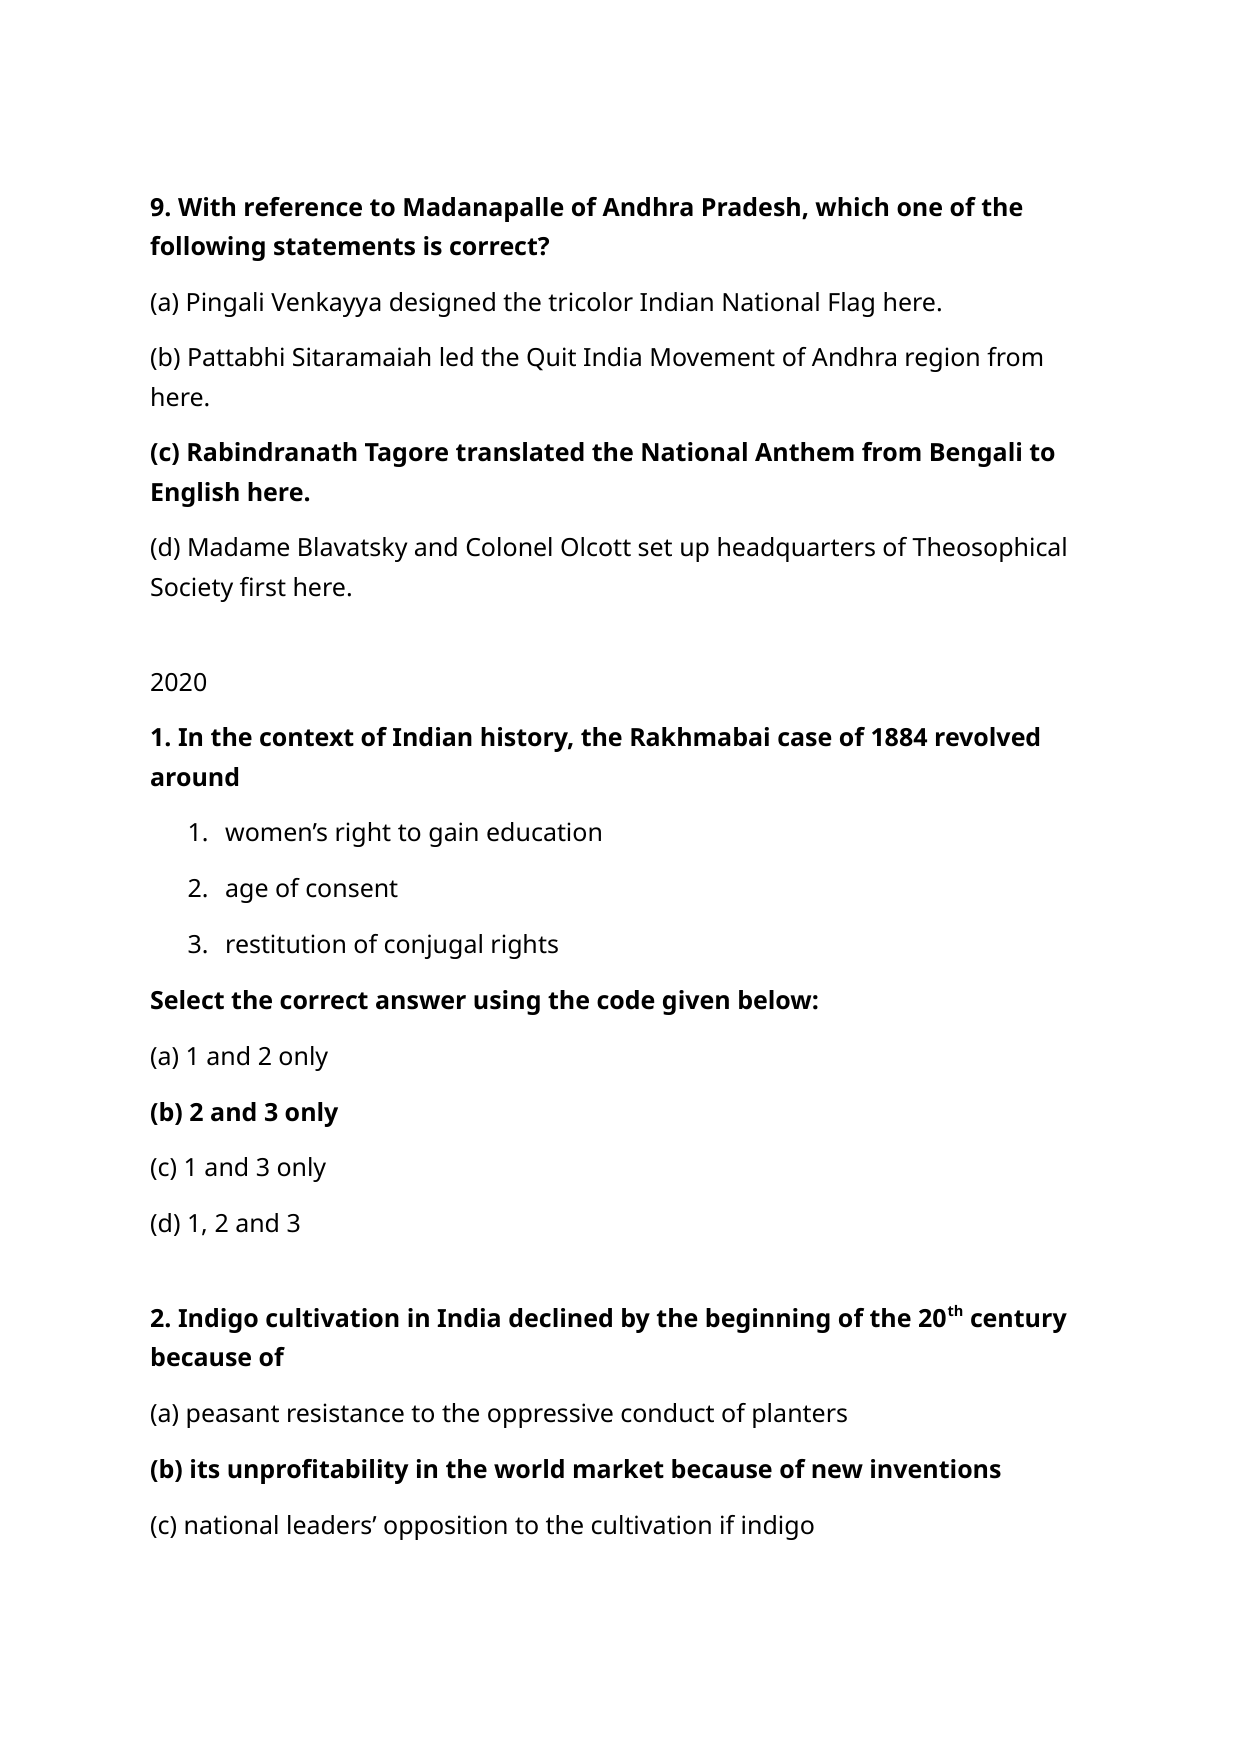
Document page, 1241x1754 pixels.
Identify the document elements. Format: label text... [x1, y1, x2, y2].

text (a) 1 and 2 only [150, 1038, 1090, 1072]
text (b) 2 and 3 only [150, 1094, 1090, 1128]
text (d) 1, 2 and 3 [150, 1206, 1090, 1240]
text 2020 [150, 625, 1090, 698]
text (d) Madame Blavatsky and Colonel Olcott set up headquarters of Theosophical Society first here. [150, 530, 1090, 603]
text (c) Rabindranath Tagore translated the National Anthem from Bengali to English here. [150, 435, 1090, 508]
text (c) national leaders’ opposition to the cultivation if indigo [150, 1507, 1090, 1542]
text 2. Indigo cultivation in India declined by the beginning of the 20th century because of [150, 1262, 1090, 1374]
text 1. In the context of Indian history, the Rakhmabai case of 1884 revolved around [150, 720, 1090, 793]
text (b) Pattabhi Sitaramaiah led the Quit India Movement of Andhra region from here. [150, 340, 1090, 413]
list restitution of conjugal rights [187, 927, 1090, 961]
text (b) its unprofitability in the world market because of new inventions [150, 1452, 1090, 1486]
text (a) Pingali Venkayya designed the tricolor Indian National Flag here. [150, 284, 1090, 318]
text (c) 1 and 3 only [150, 1150, 1090, 1184]
list women’s right to gain education [187, 815, 1090, 849]
text 9. With reference to Madanapalle of Andhra Pradesh, which one of the following statements is correct? [150, 150, 1090, 262]
text (a) peasant resistance to the oppressive conduct of planters [150, 1396, 1090, 1430]
list age of consent [187, 871, 1090, 905]
text Select the correct answer using the code given below: [150, 982, 1090, 1017]
